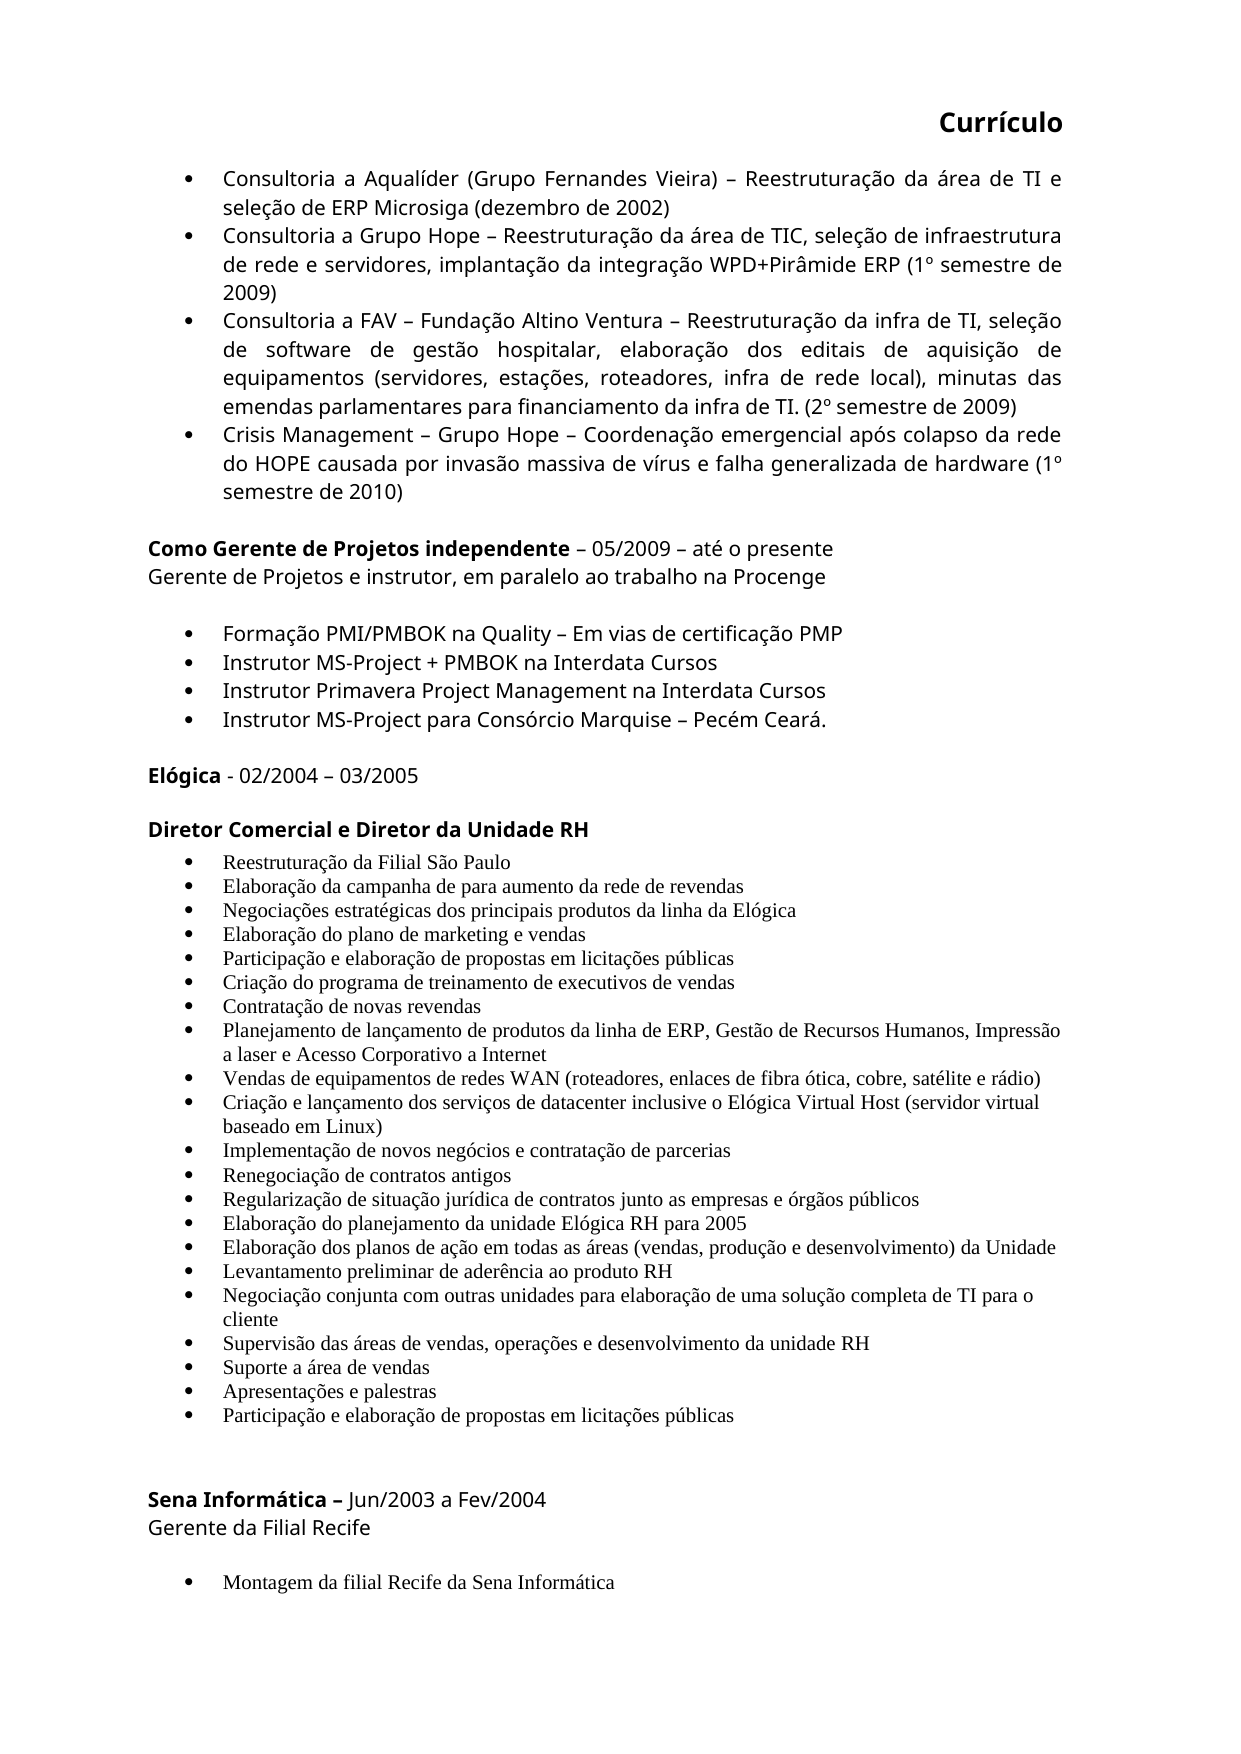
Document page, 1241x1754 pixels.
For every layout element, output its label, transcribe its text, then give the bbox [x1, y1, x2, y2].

list Apresentações e palestras [185, 1379, 1063, 1403]
list Participação e elaboração de propostas em licitações públicas [185, 946, 1063, 970]
list Elaboração do plano de marketing e vendas [185, 922, 1063, 946]
list Instrutor MS-Project para Consórcio Marquise – Pecém Ceará. [185, 705, 1063, 733]
list Elaboração dos planos de ação em todas as áreas (vendas, produção e desenvolvimento) da Unidade [185, 1235, 1063, 1259]
list Contratação de novas revendas [185, 994, 1063, 1018]
list Consultoria a Aqualíder (Grupo Fernandes Vieira) – Reestruturação da área de TI e seleção de ERP Microsiga (dezembro de 2002) [185, 164, 1063, 221]
list Consultoria a FAV – Fundação Altino Ventura – Reestruturação da infra de TI, seleção de software de gestão hospitalar, elaboração dos editais de aquisição de equipamentos (servidores, estações, roteadores, infra de rede local), minutas das emendas parlamentares para financiamento da infra de TI. (2º semestre de 2009) [185, 307, 1063, 420]
list Elaboração do planejamento da unidade Elógica RH para 2005 [185, 1211, 1063, 1235]
list Renegociação de contratos antigos [185, 1162, 1063, 1187]
text Como Gerente de Projetos independente – 05/2009 – até o presente [148, 534, 1063, 562]
list Negociação conjunta com outras unidades para elaboração de uma solução completa de TI para o cliente [185, 1283, 1063, 1331]
list Montagem da filial Recife da Sena Informática [185, 1570, 1063, 1594]
list Levantamento preliminar de aderência ao produto RH [185, 1259, 1063, 1283]
list Elaboração da campanha de para aumento da rede de revendas [185, 874, 1063, 898]
list Vendas de equipamentos de redes WAN (roteadores, enlaces de fibra ótica, cobre, satélite e rádio) [185, 1066, 1063, 1090]
list Implementação de novos negócios e contratação de parcerias [185, 1138, 1063, 1162]
list Planejamento de lançamento de produtos da linha de ERP, Gestão de Recursos Humanos, Impressão a laser e Acesso Corporativo a Internet [185, 1018, 1063, 1066]
subtitle Diretor Comercial e Diretor da Unidade RH [148, 815, 1063, 843]
list Regularização de situação jurídica de contratos junto as empresas e órgãos públicos [185, 1187, 1063, 1211]
list Suporte a área de vendas [185, 1355, 1063, 1379]
list Instrutor Primavera Project Management na Interdata Cursos [185, 676, 1063, 705]
list Formação PMI/PMBOK na Quality – Em vias de certificação PMP [185, 619, 1063, 648]
list Instrutor MS-Project + PMBOK na Interdata Cursos [185, 648, 1063, 676]
list Crisis Management – Grupo Hope – Coordenação emergencial após colapso da rede do HOPE causada por invasão massiva de vírus e falha generalizada de hardware (1º semestre de 2010) [185, 420, 1063, 506]
list Supervisão das áreas de vendas, operações e desenvolvimento da unidade RH [185, 1331, 1063, 1355]
list Consultoria a Grupo Hope – Reestruturação da área de TIC, seleção de infraestrutura de rede e servidores, implantação da integração WPD+Pirâmide ERP (1º semestre de 2009) [185, 221, 1063, 307]
list Participação e elaboração de propostas em licitações públicas [185, 1403, 1063, 1427]
list Criação e lançamento dos serviços de datacenter inclusive o Elógica Virtual Host (servidor virtual baseado em Linux) [185, 1090, 1063, 1138]
text Sena Informática – Jun/2003 a Fev/2004 [148, 1485, 1063, 1513]
text Elógica - 02/2004 – 03/2005 [148, 762, 1063, 790]
list Negociações estratégicas dos principais produtos da linha da Elógica [185, 898, 1063, 922]
text Gerente da Filial Recife [148, 1513, 1063, 1542]
list Criação do programa de treinamento de executivos de vendas [185, 970, 1063, 994]
text Gerente de Projetos e instrutor, em paralelo ao trabalho na Procenge [148, 562, 1063, 591]
list Reestruturação da Filial São Paulo [185, 850, 1063, 874]
